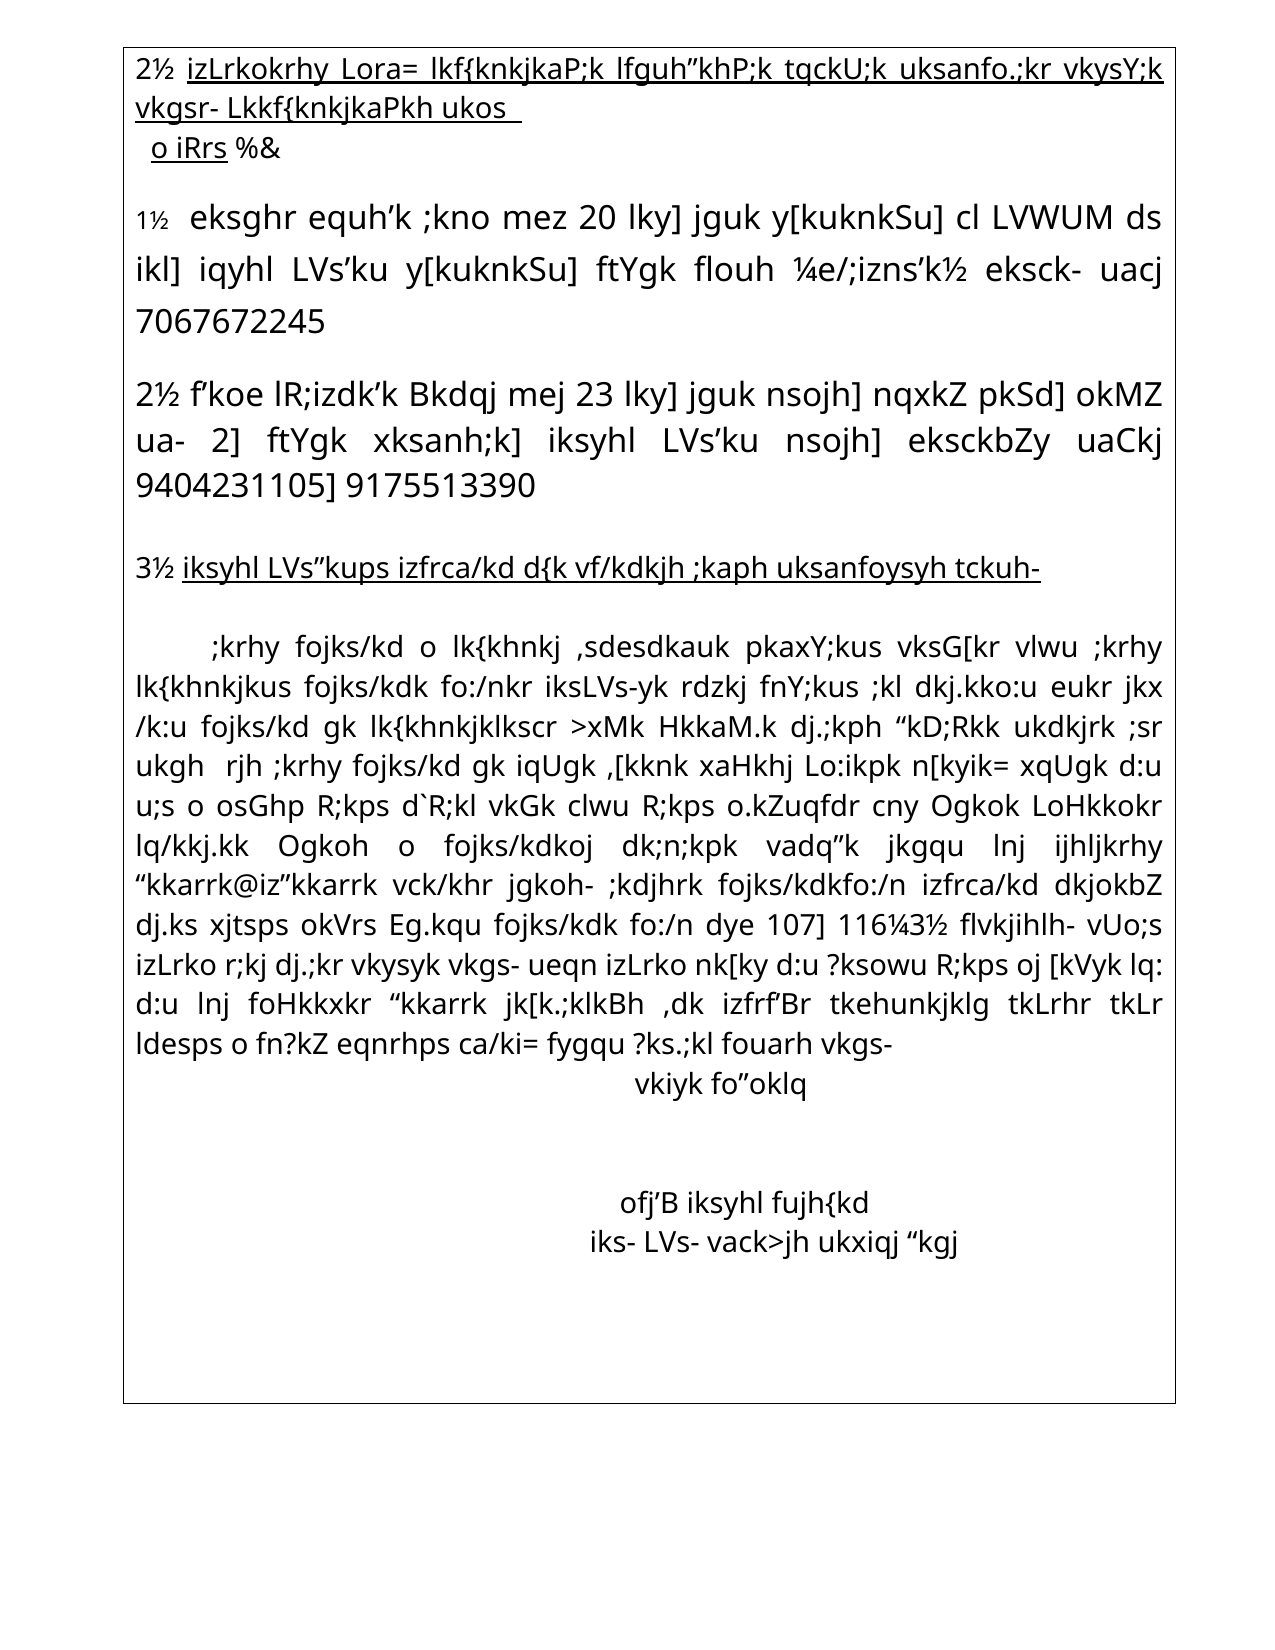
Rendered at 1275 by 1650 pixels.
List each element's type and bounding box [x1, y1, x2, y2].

table_header [124, 48, 1175, 1403]
